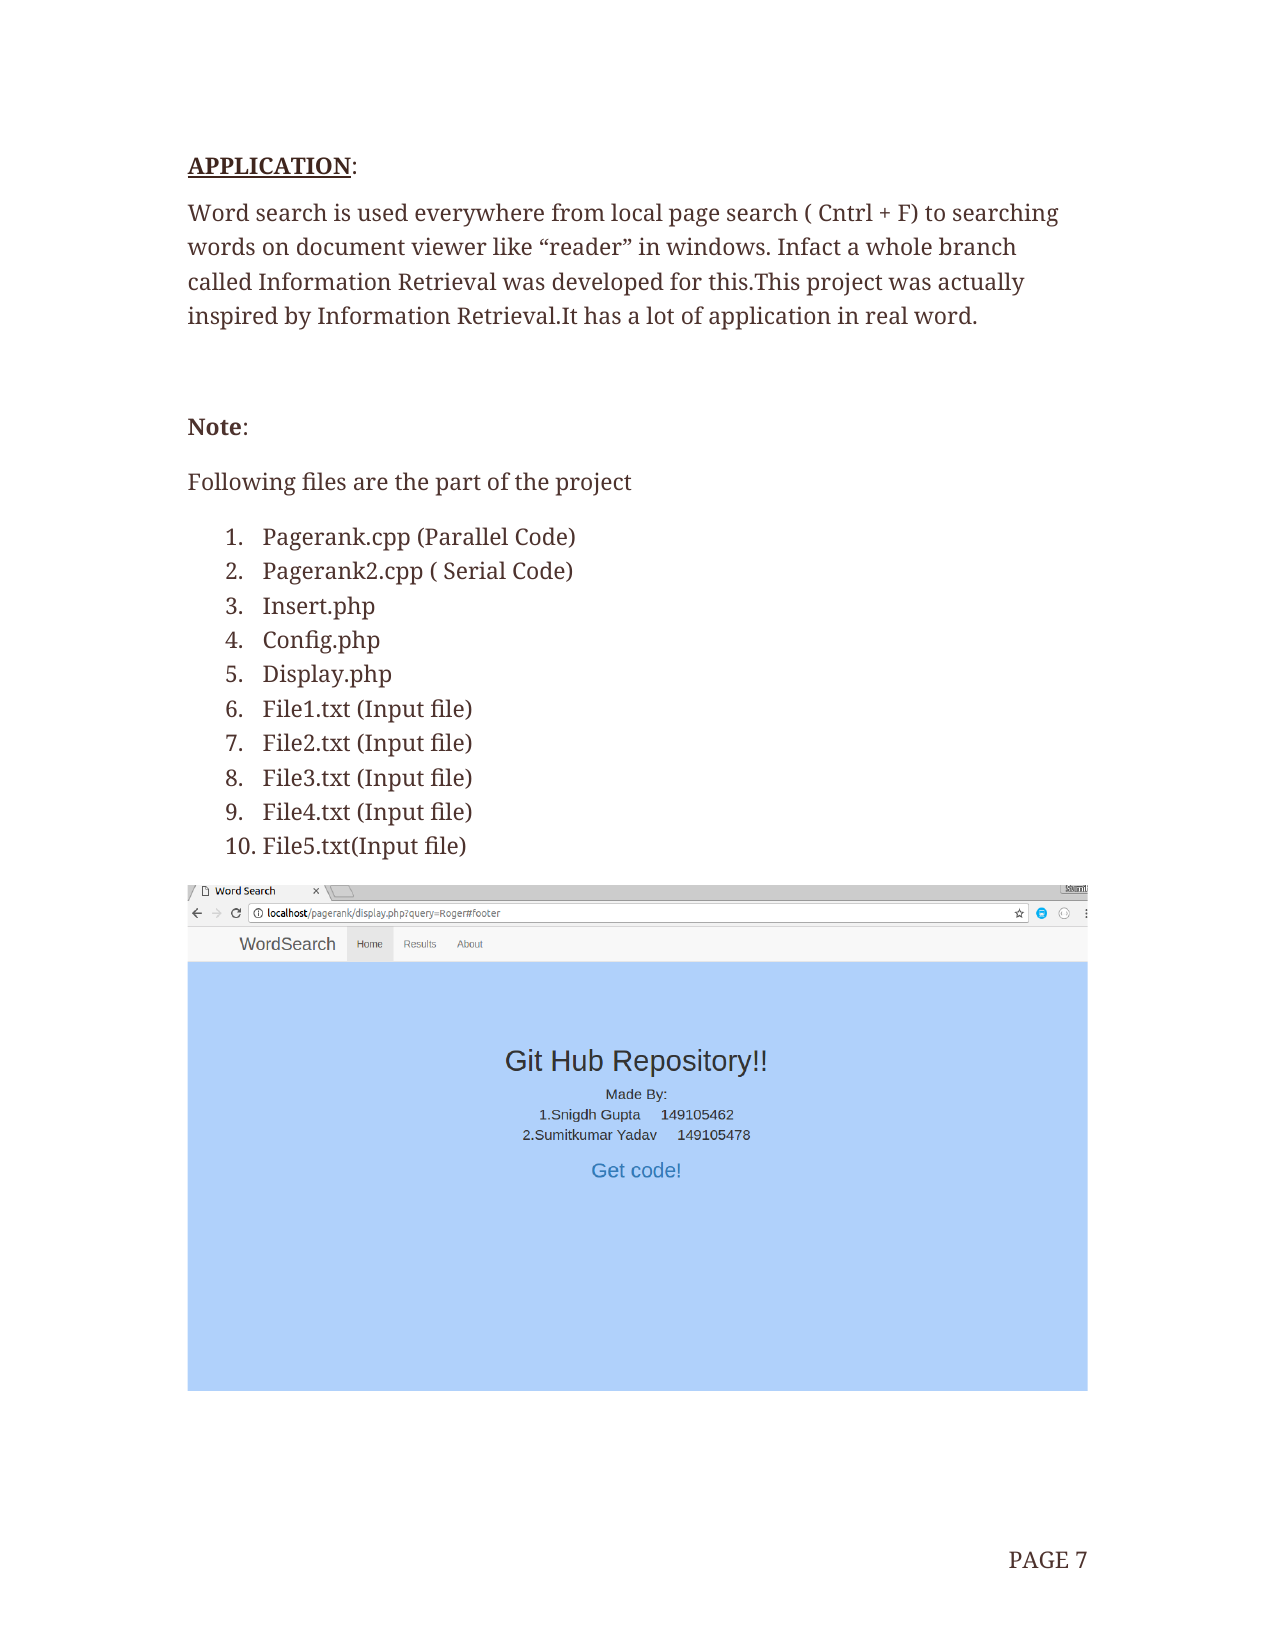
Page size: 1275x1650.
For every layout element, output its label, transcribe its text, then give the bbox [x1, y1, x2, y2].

list File3.txt (Input file) [225, 761, 1087, 793]
list File2.txt (Input file) [225, 727, 1087, 758]
text Word search is used everywhere from local page search ( Cntrl + F) to searching words on document viewer like “reader” in windows. Infact a whole branch called Information Retrieval was developed for this.This project was actually inspired by Information Retrieval.It has a lot of application in real word. [187, 197, 1087, 331]
list File4.txt (Input file) [225, 796, 1087, 827]
list Config.php [225, 624, 1087, 655]
list File5.txt(Input file) [225, 830, 1087, 861]
list Insert.php [225, 589, 1087, 621]
list File1.txt (Input file) [225, 693, 1087, 724]
picture [187, 885, 1088, 1391]
text Following files are the part of the project [187, 466, 1087, 497]
list Pagerank.cpp (Parallel Code) [225, 521, 1087, 552]
list Display.php [225, 658, 1087, 689]
list Pagerank2.cpp ( Serial Code) [225, 555, 1087, 586]
text Note: [187, 410, 1087, 442]
subtitle Application: [187, 150, 1087, 181]
